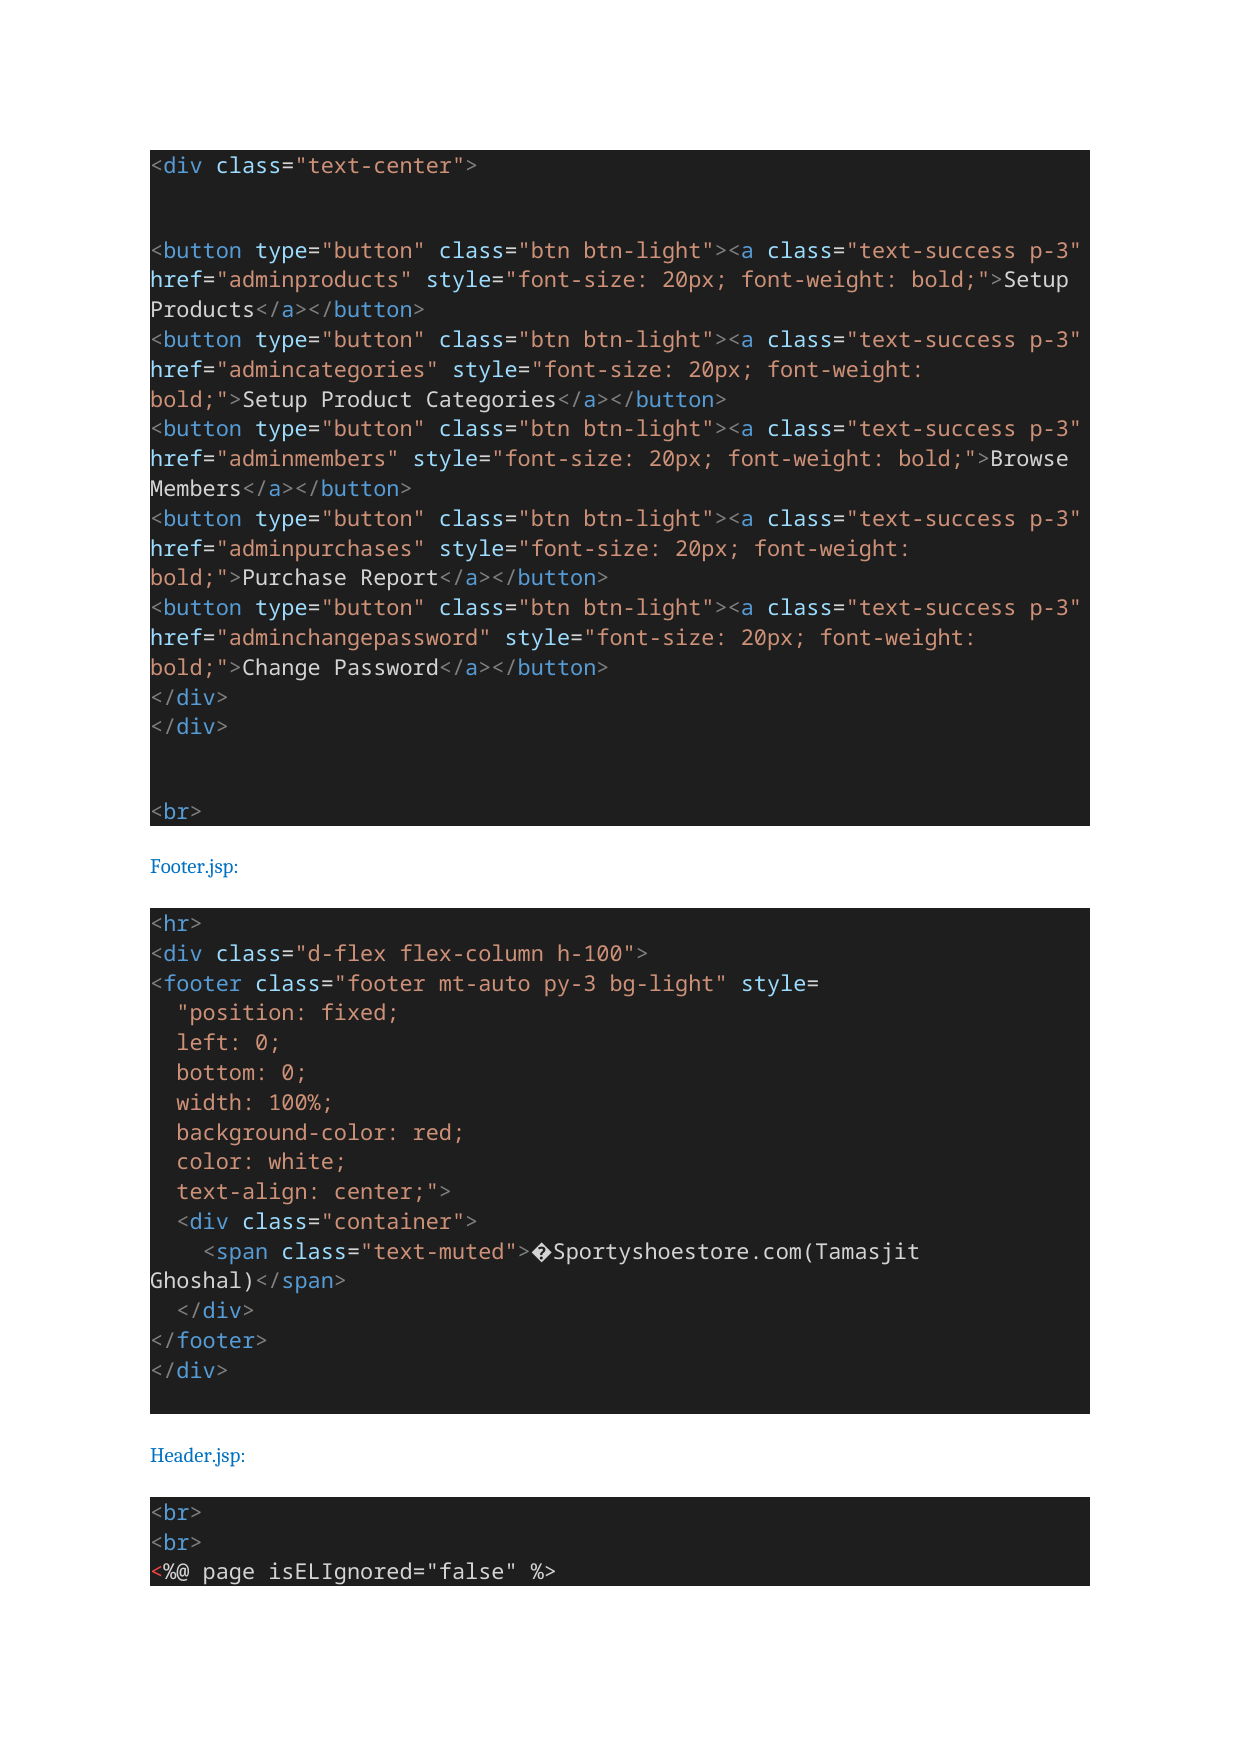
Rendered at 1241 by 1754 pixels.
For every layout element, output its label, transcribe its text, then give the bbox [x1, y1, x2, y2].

text <div class="d-flex flex-column h-100"> [150, 938, 1090, 967]
text </div> [150, 681, 1090, 711]
text "position: fixed; [150, 997, 1090, 1027]
text color: white; [150, 1146, 1090, 1176]
text <button type="button" class="btn btn-light"><a class="text-success p-3" href="admincategories" style="font-size: 20px; font-weight: bold;">Setup Product Categories</a></button> [150, 324, 1090, 413]
text <button type="button" class="btn btn-light"><a class="text-success p-3" href="adminmembers" style="font-size: 20px; font-weight: bold;">Browse Members</a></button> [150, 413, 1090, 503]
subtitle Footer.jsp: [150, 855, 1090, 879]
text <footer class="footer mt-auto py-3 bg-light" style= [150, 967, 1090, 997]
text left: 0; [150, 1027, 1090, 1057]
text <button type="button" class="btn btn-light"><a class="text-success p-3" href="adminproducts" style="font-size: 20px; font-weight: bold;">Setup Products</a></button> [150, 234, 1090, 324]
text <span class="text-muted">�Sportyshoestore.com(Tamasjit Ghoshal)</span> [150, 1236, 1090, 1295]
text width: 100%; [150, 1087, 1090, 1116]
text <button type="button" class="btn btn-light"><a class="text-success p-3" href="adminchangepassword" style="font-size: 20px; font-weight: bold;">Change Password</a></button> [150, 592, 1090, 681]
text bottom: 0; [150, 1057, 1090, 1087]
text <br> [150, 1526, 1090, 1556]
text <br> [150, 796, 1090, 826]
text text-align: center;"> [150, 1176, 1090, 1206]
text </div> [150, 1355, 1090, 1384]
text </footer> [150, 1325, 1090, 1355]
text <div class="text-center"> [150, 150, 1090, 180]
text <%@ page isELIgnored="false" %> [150, 1556, 1090, 1586]
text </div> [150, 711, 1090, 741]
text <br> [150, 1497, 1090, 1526]
text background-color: red; [150, 1116, 1090, 1146]
text <div class="container"> [150, 1206, 1090, 1236]
subtitle Header.jsp: [150, 1443, 1090, 1467]
text </div> [150, 1295, 1090, 1325]
text <hr> [150, 908, 1090, 938]
text <button type="button" class="btn btn-light"><a class="text-success p-3" href="adminpurchases" style="font-size: 20px; font-weight: bold;">Purchase Report</a></button> [150, 503, 1090, 592]
